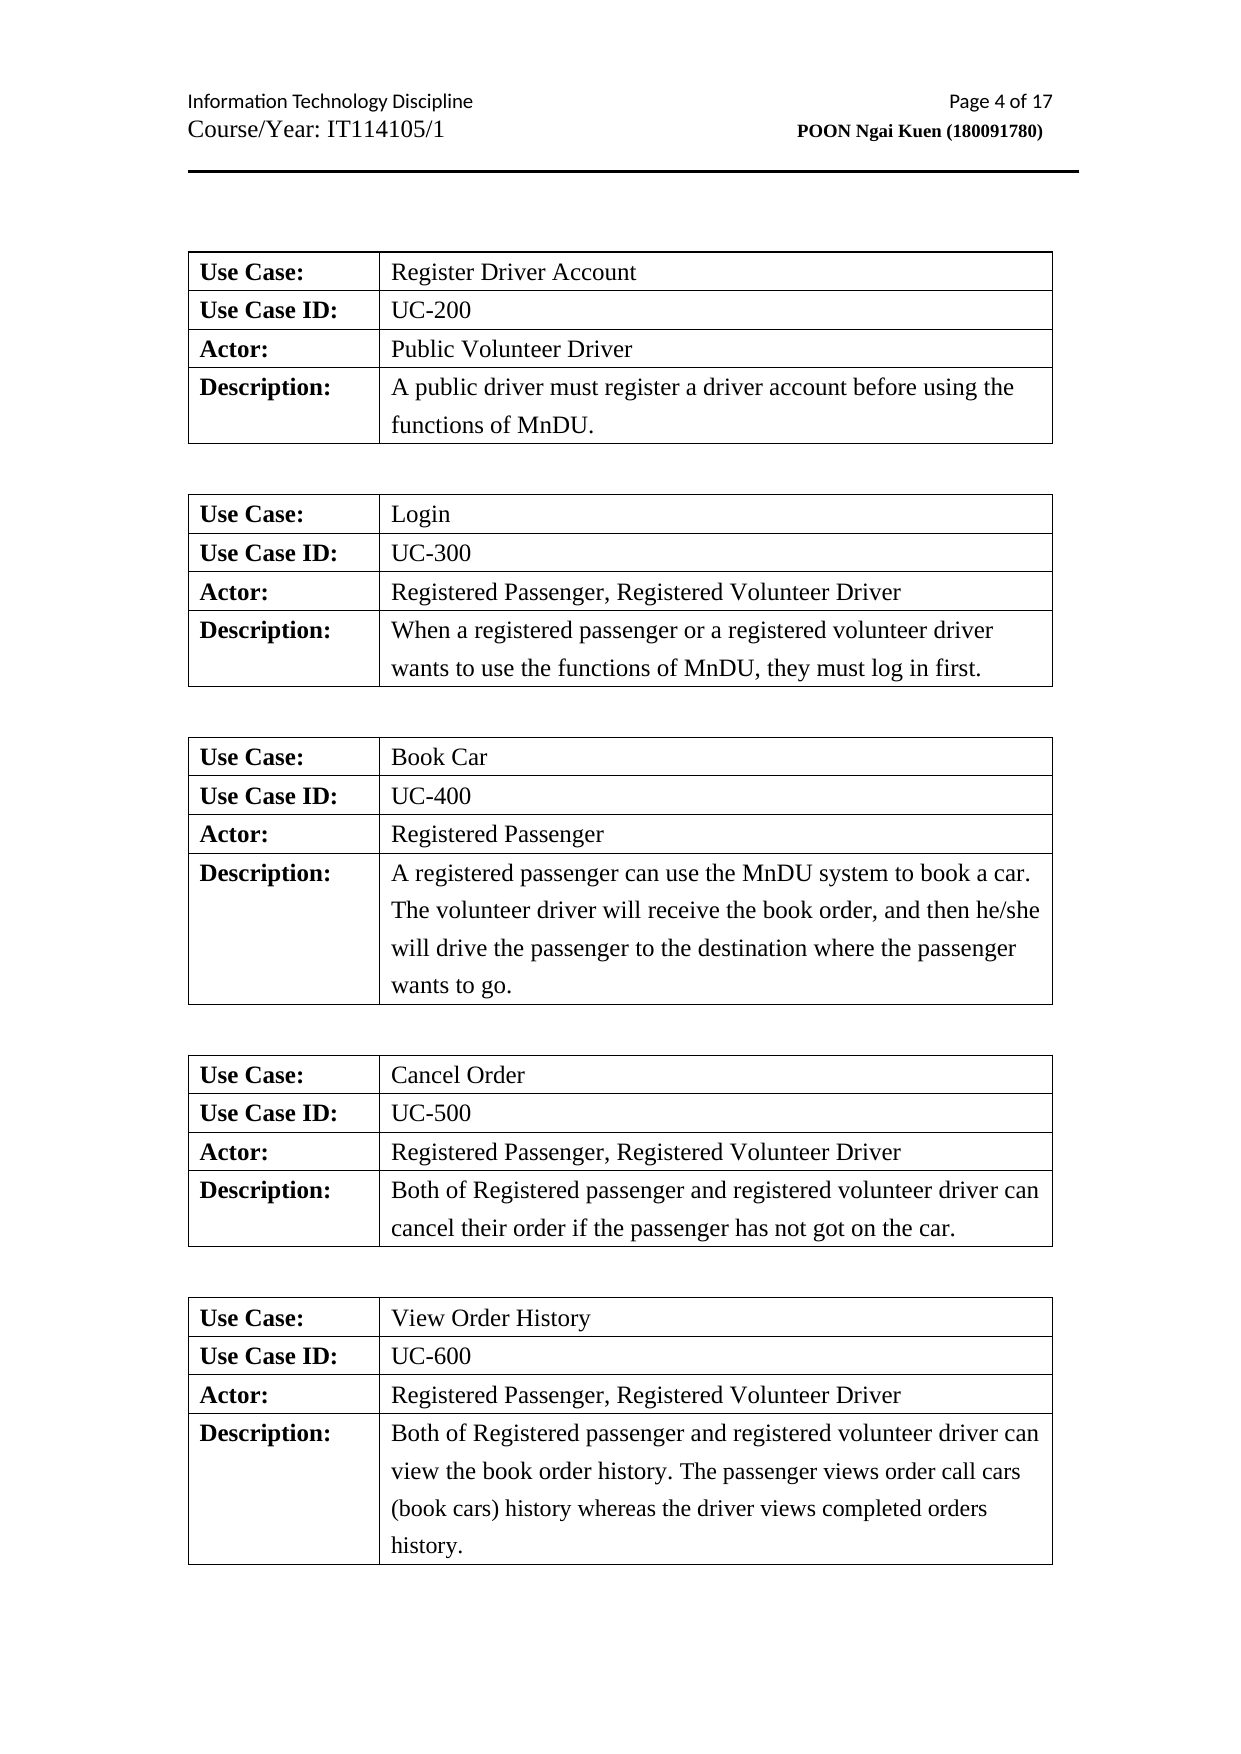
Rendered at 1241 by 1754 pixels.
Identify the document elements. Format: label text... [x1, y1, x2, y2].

table_cell Actor: [189, 815, 379, 852]
table_header Use Case: [189, 1298, 379, 1336]
table_header Use Case: [189, 253, 379, 290]
table_header Use Case: [189, 1056, 379, 1093]
table_header Use Case: [189, 495, 379, 533]
table_header Register Driver Account [380, 253, 1052, 290]
table_cell When a registered passenger or a registered volunteer driver wants to use the functions of MnDU, they must log in first. [380, 611, 1052, 686]
table_cell Description: [189, 854, 379, 1003]
table_cell Use Case ID: [189, 1094, 379, 1132]
table_cell A registered passenger can use the MnDU system to book a car. The volunteer driver will receive the book order, and then he/she will drive the passenger to the destination where the passenger wants to go. [380, 854, 1052, 1003]
table_cell Use Case ID: [189, 776, 379, 814]
table_header Cancel Order [380, 1056, 1052, 1093]
table_cell Registered Passenger, Registered Volunteer Driver [380, 1375, 1052, 1413]
table_cell UC-400 [380, 776, 1052, 814]
table_cell Use Case ID: [189, 534, 379, 571]
table_cell Registered Passenger [380, 815, 1052, 852]
table_cell Actor: [189, 572, 379, 610]
table_cell Actor: [189, 1375, 379, 1413]
table_cell Registered Passenger, Registered Volunteer Driver [380, 572, 1052, 610]
table_cell A public driver must register a driver account before using the functions of MnDU. [380, 368, 1052, 443]
table_cell UC-500 [380, 1094, 1052, 1132]
table_cell Both of Registered passenger and registered volunteer driver can view the book order history. The passenger views order call cars (book cars) history whereas the driver views completed orders history. [380, 1414, 1052, 1564]
table_cell UC-300 [380, 534, 1052, 571]
table_cell Actor: [189, 330, 379, 367]
table_cell Description: [189, 1171, 379, 1246]
table_header Book Car [380, 738, 1052, 775]
table_cell Description: [189, 368, 379, 443]
table_cell Use Case ID: [189, 291, 379, 328]
table_cell UC-200 [380, 291, 1052, 328]
table_header Login [380, 495, 1052, 533]
table_cell Both of Registered passenger and registered volunteer driver can cancel their order if the passenger has not got on the car. [380, 1171, 1052, 1246]
table_cell Actor: [189, 1133, 379, 1170]
table_cell Public Volunteer Driver [380, 330, 1052, 367]
table_header View Order History [380, 1298, 1052, 1336]
table_cell Description: [189, 1414, 379, 1564]
table_cell Use Case ID: [189, 1337, 379, 1374]
table_header Use Case: [189, 738, 379, 775]
table_cell Registered Passenger, Registered Volunteer Driver [380, 1133, 1052, 1170]
table_cell UC-600 [380, 1337, 1052, 1374]
table_cell Description: [189, 611, 379, 686]
